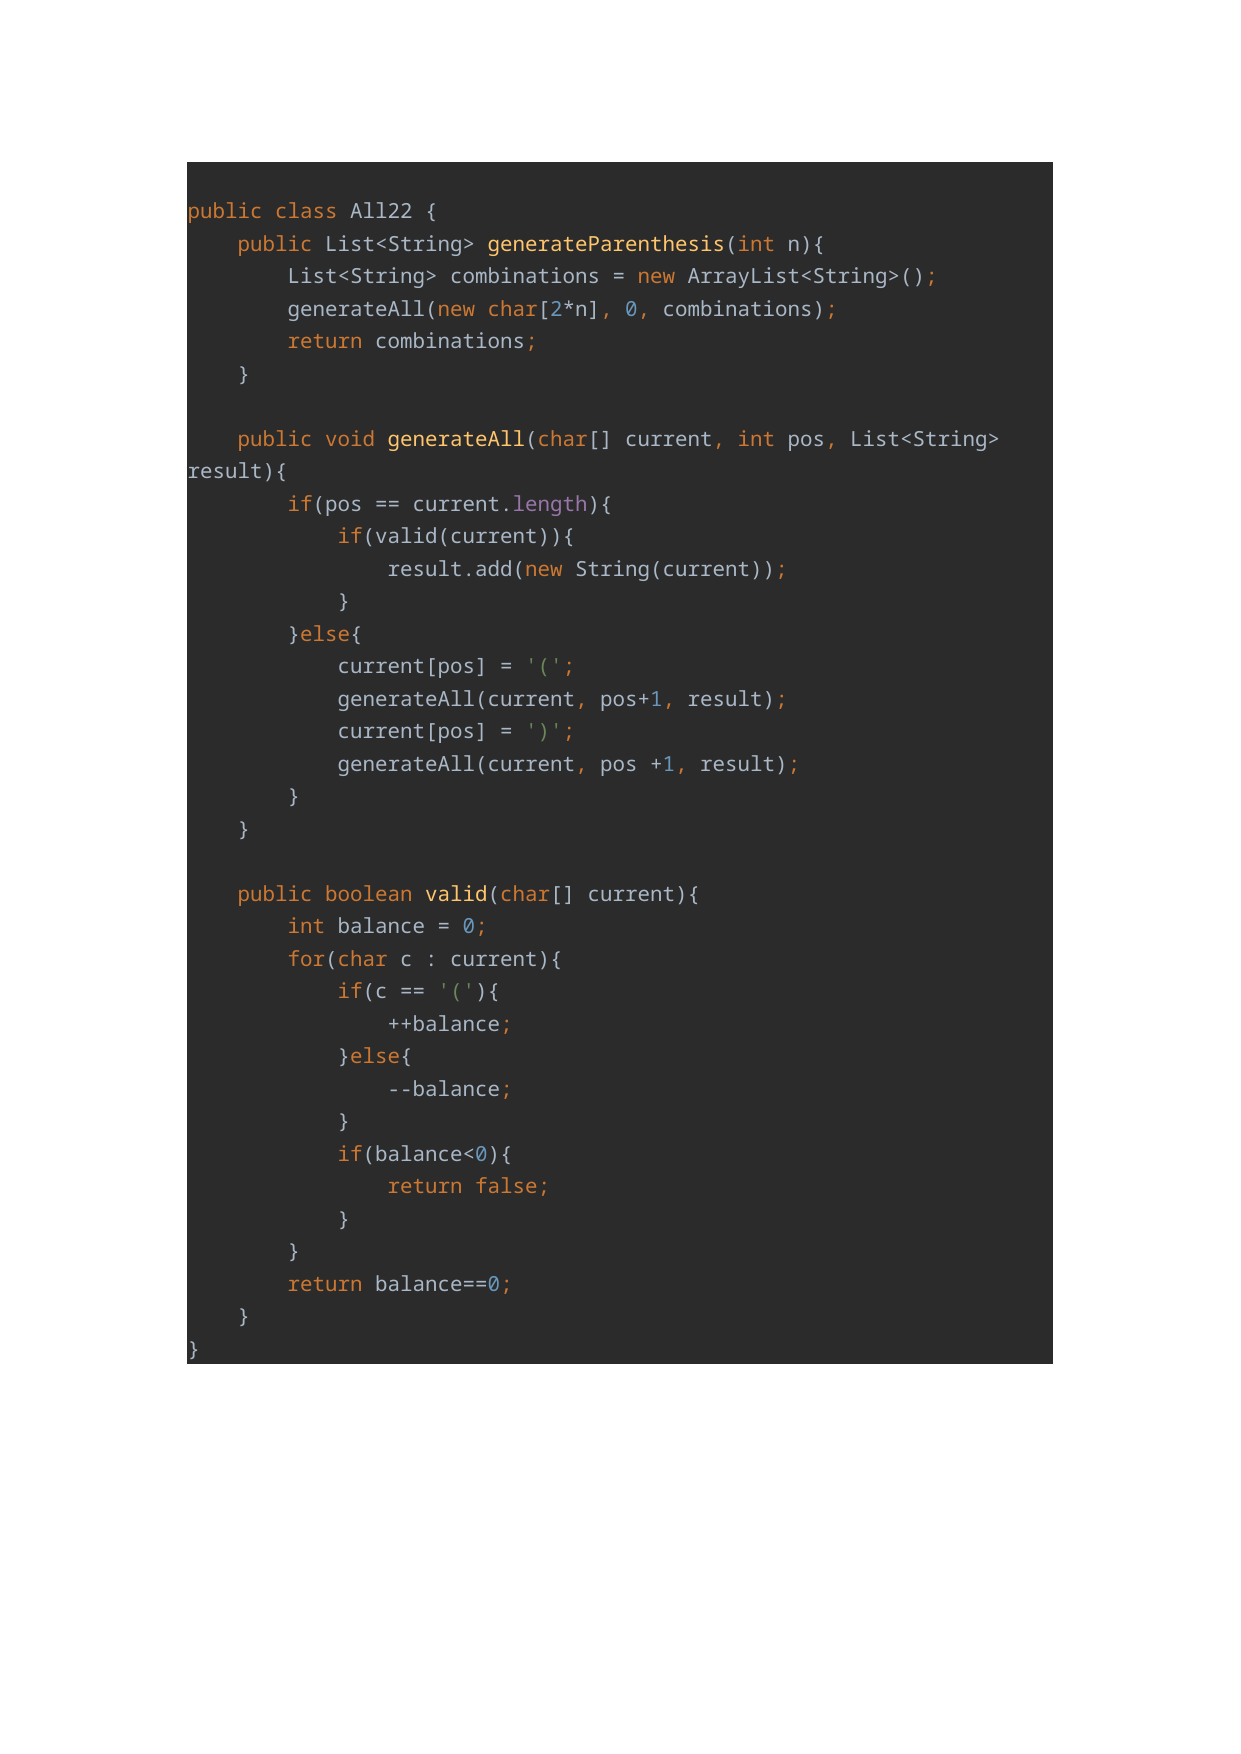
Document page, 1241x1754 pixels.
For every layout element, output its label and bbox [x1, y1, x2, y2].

text [187, 162, 1053, 1364]
